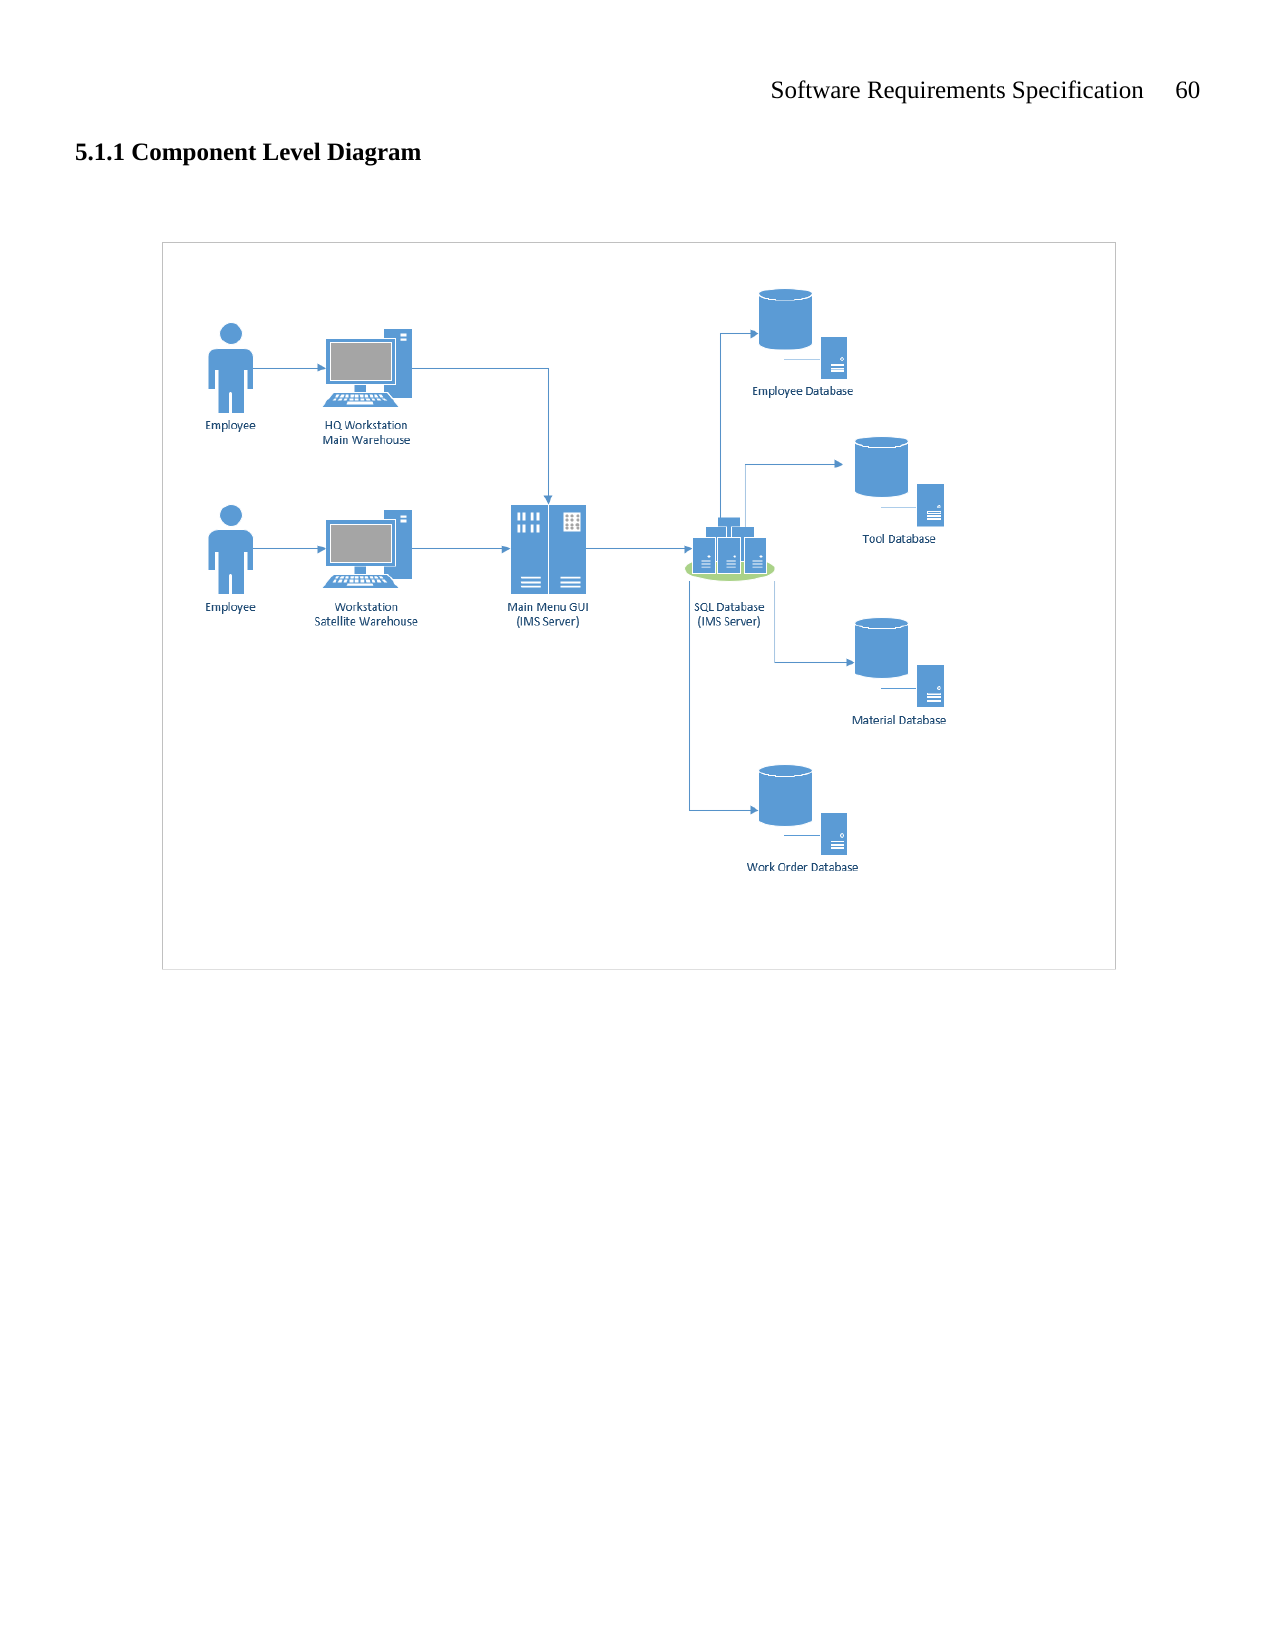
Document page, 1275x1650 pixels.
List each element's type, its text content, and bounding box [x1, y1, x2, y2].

picture [150, 232, 1125, 979]
subtitle 5.1.1 Component Level Diagram [75, 137, 1200, 165]
